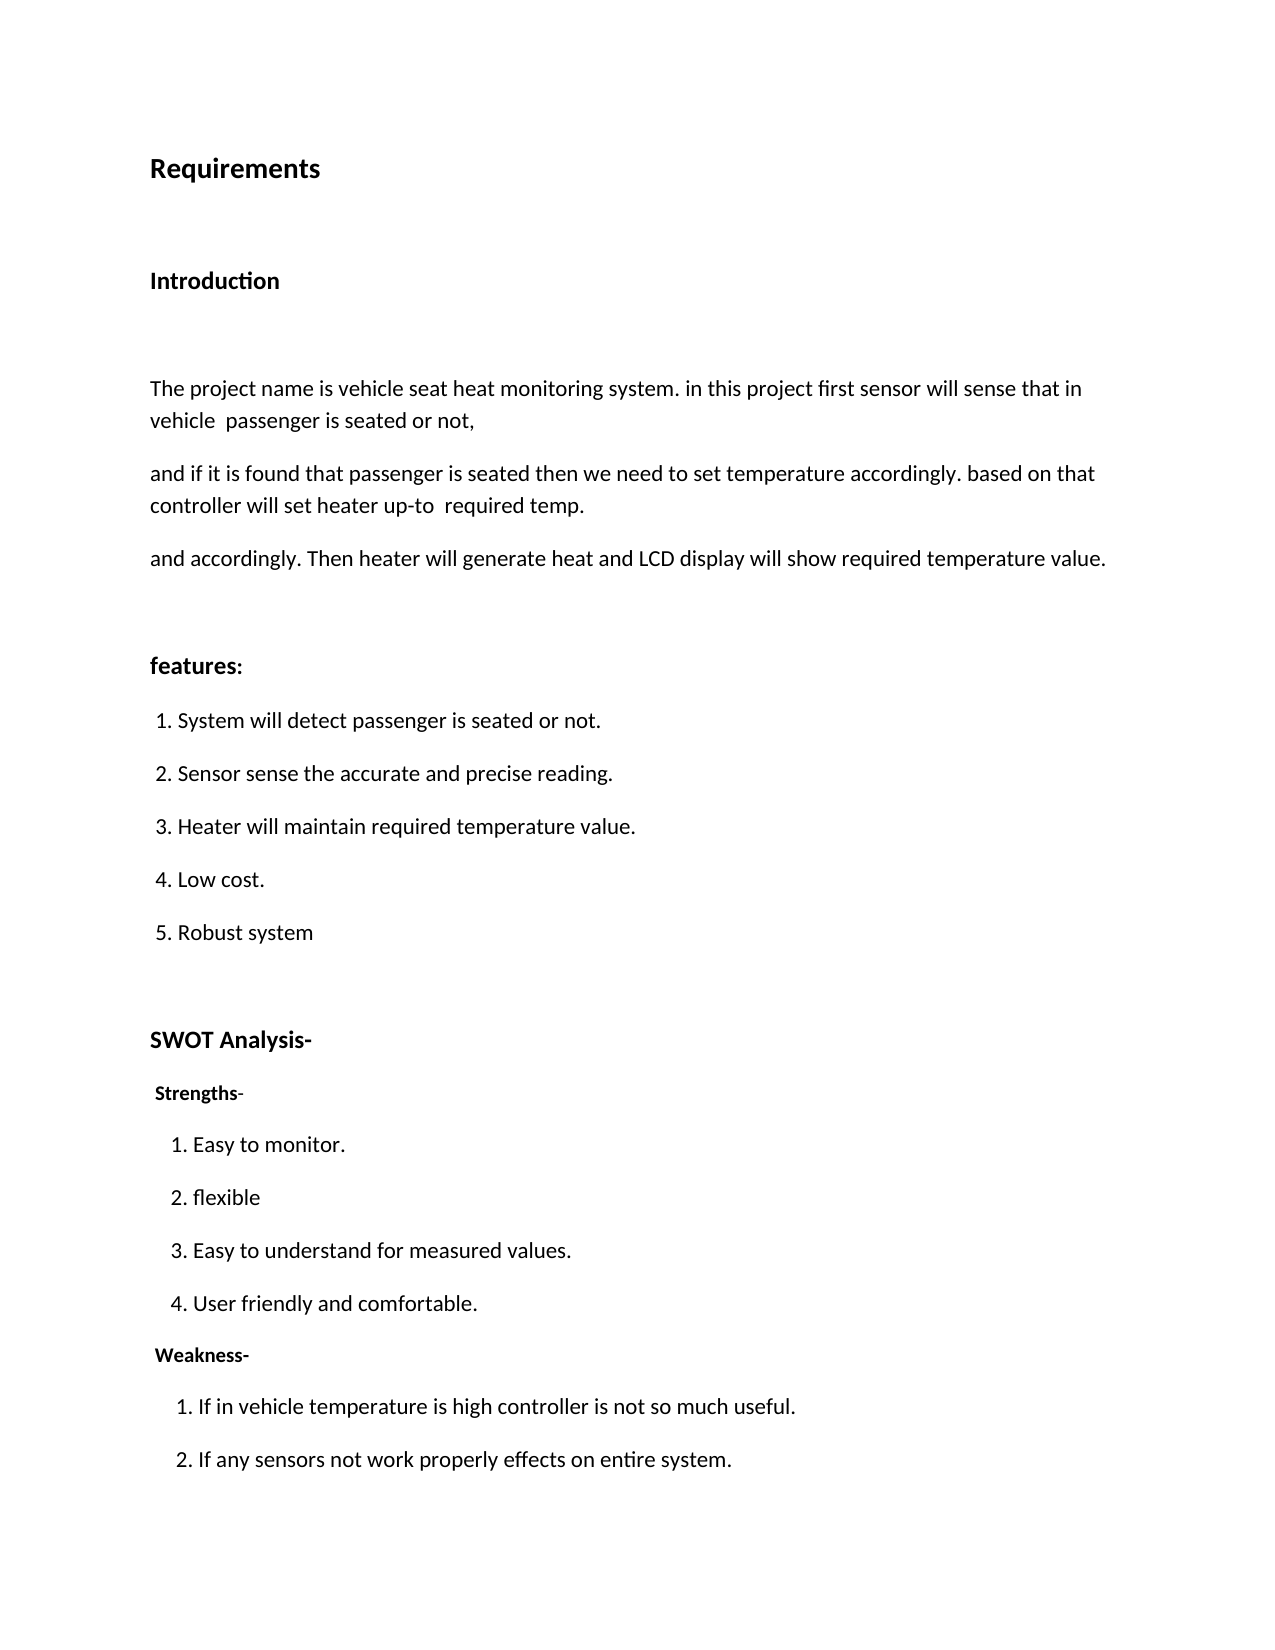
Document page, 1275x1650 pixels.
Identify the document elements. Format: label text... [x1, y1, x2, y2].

text 1. If in vehicle temperature is high controller is not so much useful. [150, 1392, 1125, 1420]
text and accordingly. Then heater will generate heat and LCD display will show required temperature value. [150, 544, 1125, 572]
text 2. flexible [150, 1183, 1125, 1211]
text features: [150, 650, 1125, 681]
text 2. If any sensors not work properly effects on entire system. [150, 1445, 1125, 1473]
text Strengths- [150, 1080, 1125, 1105]
text 3. Easy to understand for measured values. [150, 1236, 1125, 1264]
text 5. Robust system [150, 918, 1125, 946]
text Weakness- [150, 1342, 1125, 1367]
text The project name is vehicle seat heat monitoring system. in this project first sensor will sense that in vehicle passenger is seated or not, [150, 374, 1125, 434]
text 4. User friendly and comfortable. [150, 1289, 1125, 1317]
text 4. Low cost. [150, 865, 1125, 893]
text SWOT Analysis- [150, 1024, 1125, 1054]
text Introduction [150, 265, 1125, 295]
text 1. Easy to monitor. [150, 1130, 1125, 1158]
text 1. System will detect passenger is seated or not. [150, 706, 1125, 734]
text 3. Heater will maintain required temperature value. [150, 812, 1125, 840]
text Requirements [150, 150, 1125, 186]
text and if it is found that passenger is seated then we need to set temperature accordingly. based on that controller will set heater up-to required temp. [150, 459, 1125, 519]
text 2. Sensor sense the accurate and precise reading. [150, 759, 1125, 787]
